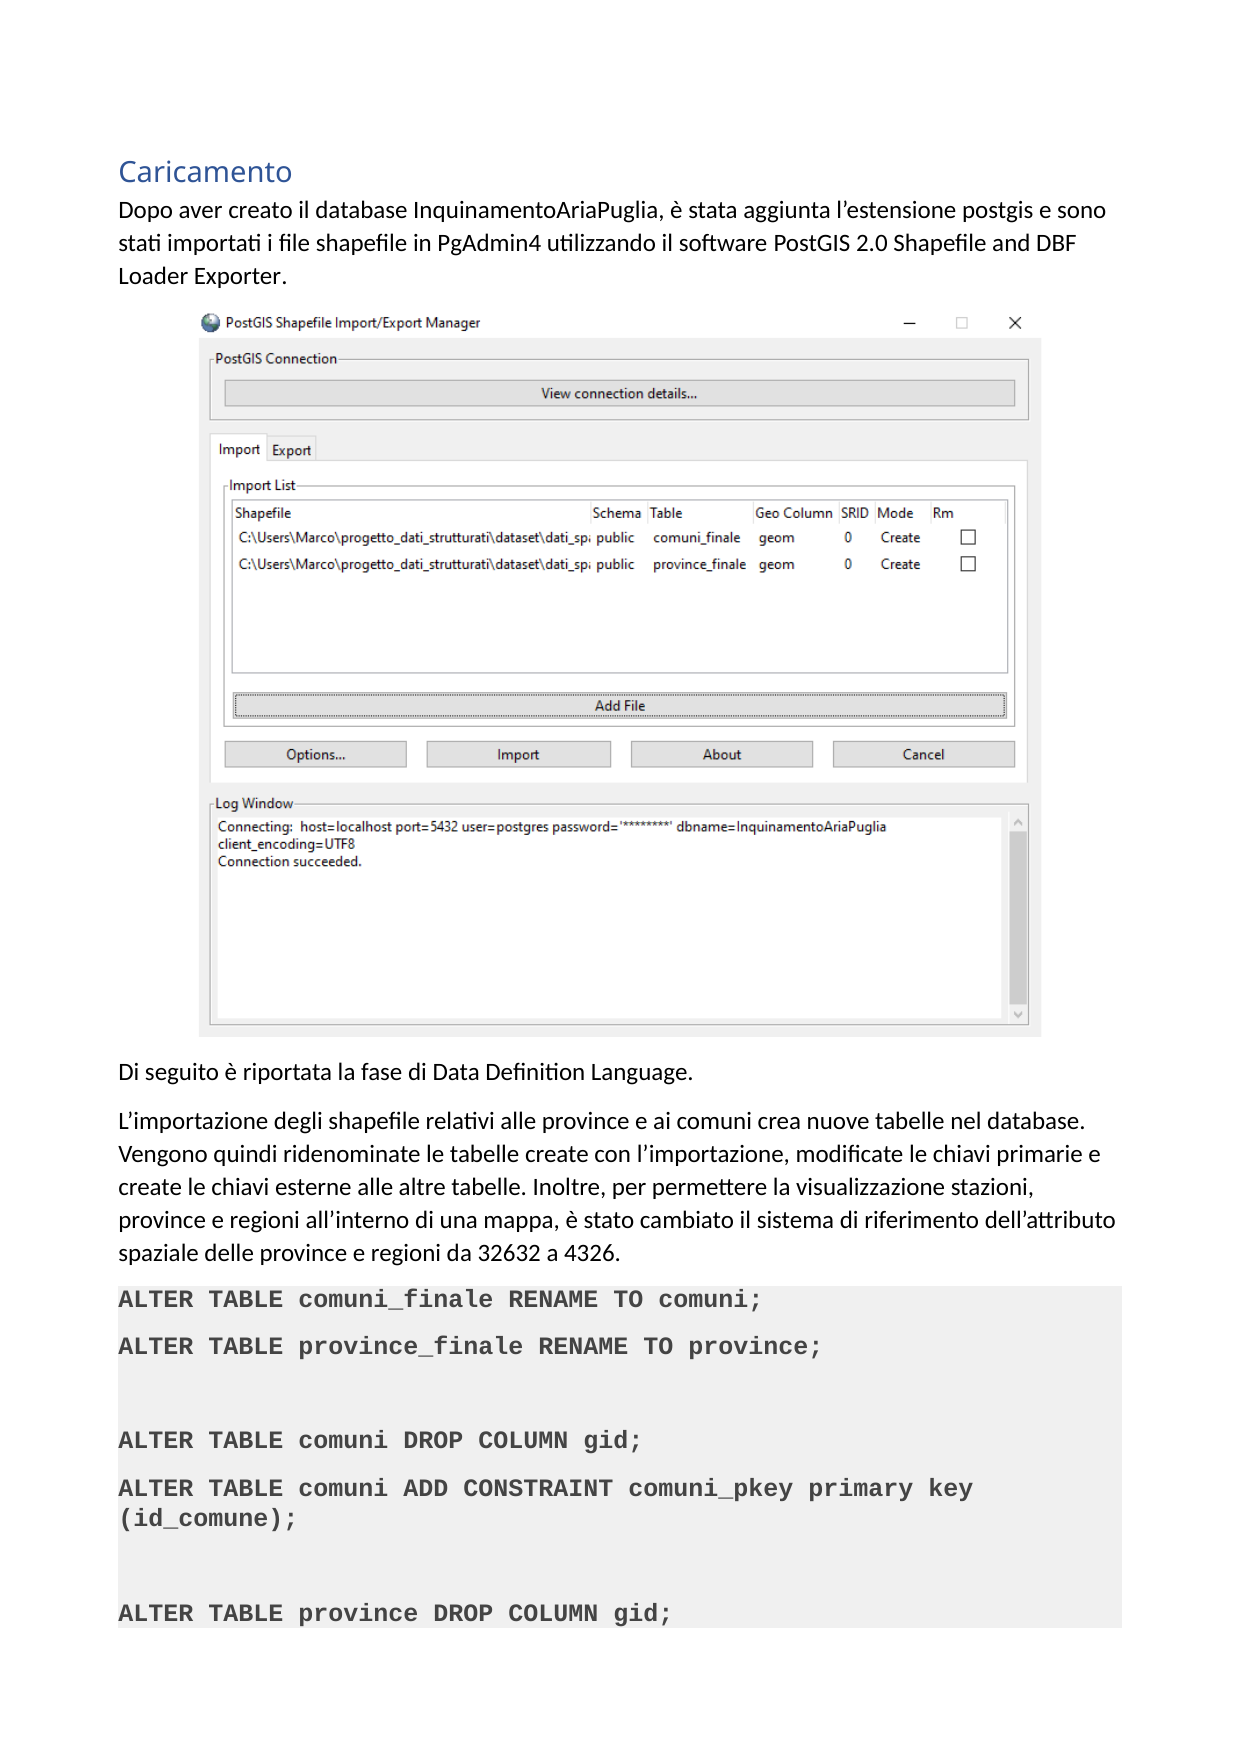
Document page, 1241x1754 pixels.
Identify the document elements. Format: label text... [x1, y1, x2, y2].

text Di seguito è riportata la fase di Data Definition Language. [118, 1056, 1122, 1086]
text ALTER TABLE province_finale RENAME TO province; [118, 1334, 1122, 1362]
text L’importazione degli shapefile relativi alle province e ai comuni crea nuove tabelle nel database. Vengono quindi ridenominate le tabelle create con l’importazione, modificate le chiavi primarie e create le chiavi esterne alle altre tabelle. Inoltre, per permettere la visualizzazione stazioni, province e regioni all’interno di una mappa, è stato cambiato il sistema di riferimento dell’attributo spaziale delle province e regioni da 32632 a 4326. [118, 1105, 1122, 1267]
text ALTER TABLE comuni DROP COLUMN gid; [118, 1428, 1122, 1456]
text ALTER TABLE comuni ADD CONSTRAINT comuni_pkey primary key (id_comune); [118, 1475, 1122, 1534]
picture [198, 310, 1042, 1037]
text ALTER TABLE comuni_finale RENAME TO comuni; [118, 1286, 1122, 1315]
text ALTER TABLE province DROP COLUMN gid; [118, 1600, 1122, 1628]
subtitle Caricamento [118, 152, 1122, 191]
text Dopo aver creato il database InquinamentoAriaPuglia, è stata aggiunta l’estensione postgis e sono stati importati i file shapefile in PgAdmin4 utilizzando il software PostGIS 2.0 Shapefile and DBF Loader Exporter. [118, 194, 1122, 291]
